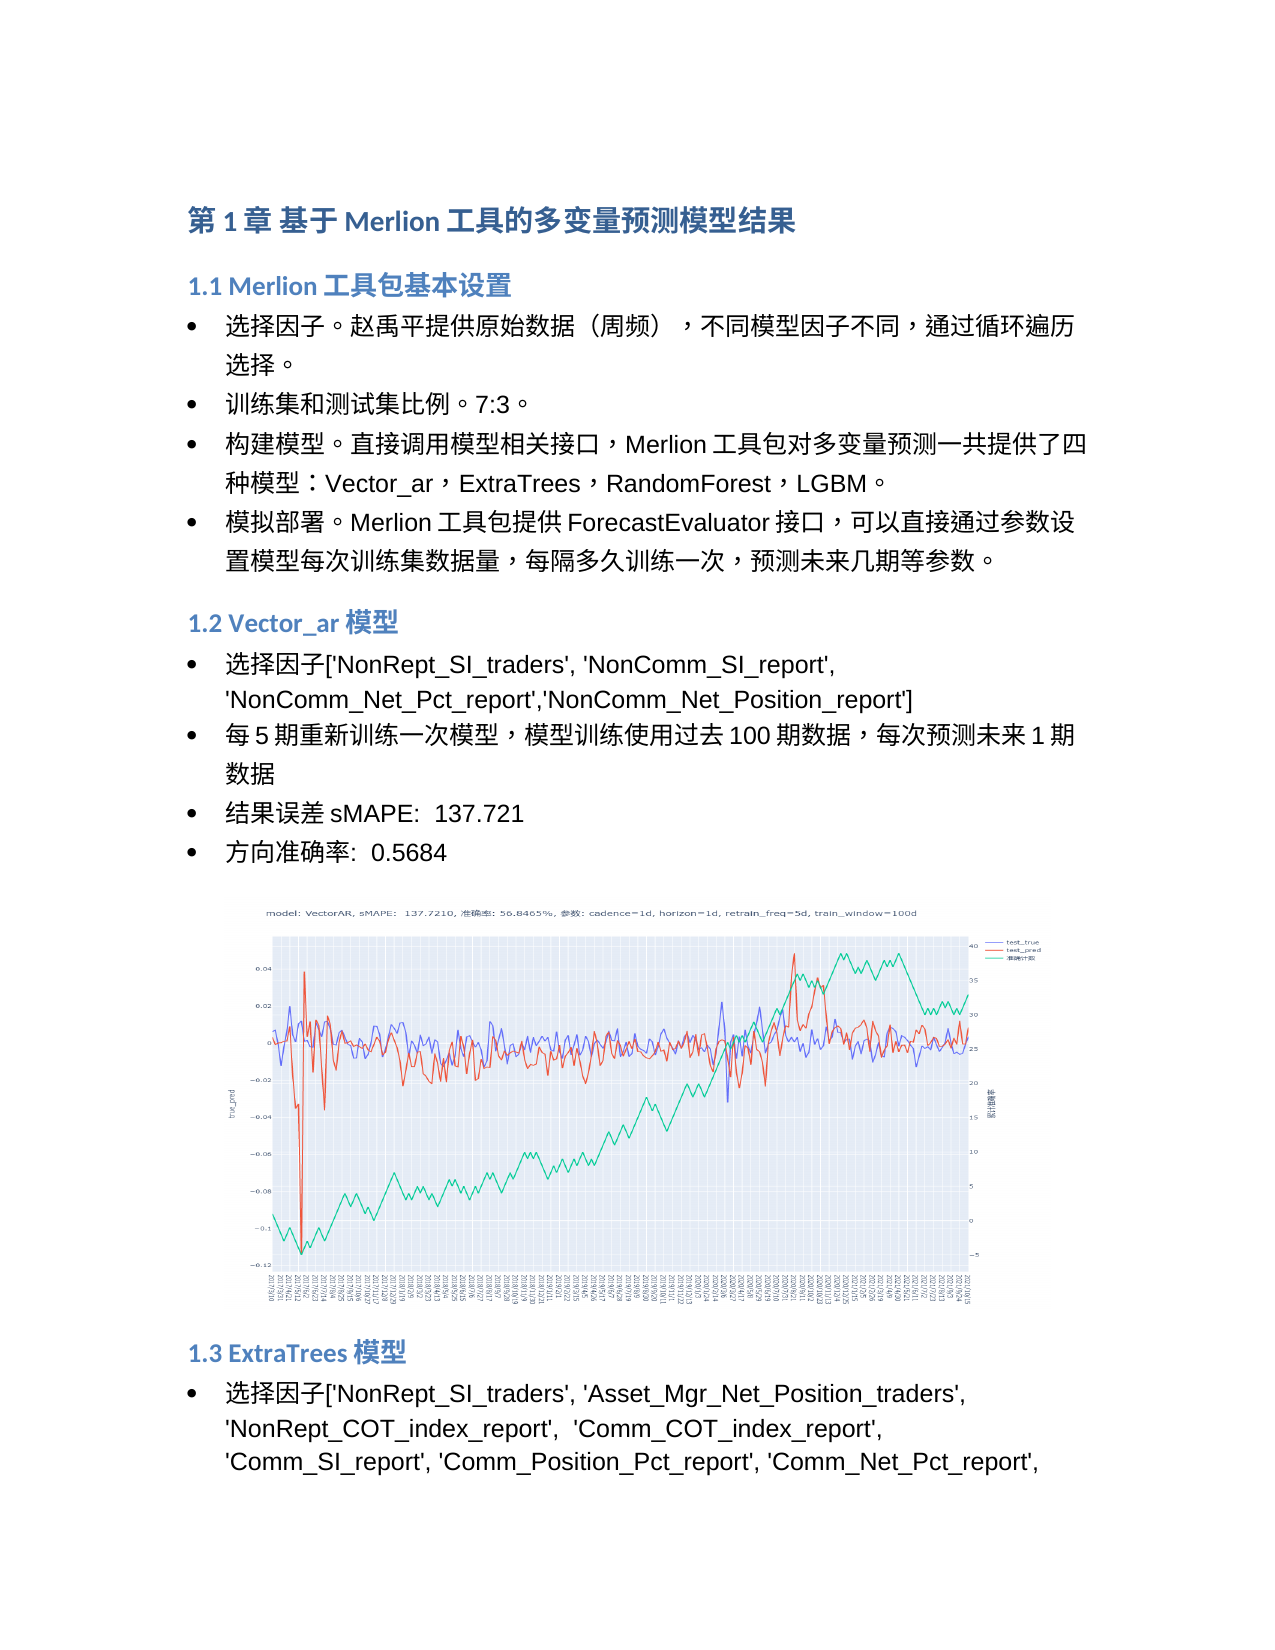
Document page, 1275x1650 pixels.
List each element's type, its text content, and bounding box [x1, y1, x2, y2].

list 训练集和测试集比例。7:3。 [187, 387, 1087, 421]
subtitle 1.2 Vector_ar模型 [187, 604, 1087, 641]
list 选择因子。赵禹平提供原始数据（周频），不同模型因子不同，通过循环遍历选择。 [187, 309, 1087, 382]
subtitle 第1章 基于Merlion工具的多变量预测模型结果 [187, 200, 1087, 240]
picture [224, 895, 1051, 1309]
list 每5期重新训练一次模型，模型训练使用过去100期数据，每次预测未来1期数据 [187, 718, 1087, 791]
list 选择因子['NonRept_SI_traders', 'NonComm_SI_report', 'NonComm_Net_Pct_report','NonComm_Net_Position_report'] [187, 646, 1087, 713]
subtitle 1.1 Merlion工具包基本设置 [187, 266, 1087, 303]
list 模拟部署。Merlion工具包提供ForecastEvaluator接口，可以直接通过参数设置模型每次训练集数据量，每隔多久训练一次，预测未来几期等参数。 [187, 505, 1087, 578]
list 方向准确率: 0.5684 [187, 835, 1087, 869]
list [187, 1376, 1087, 1476]
list 结果误差sMAPE: 137.721 [187, 796, 1087, 830]
list 构建模型。直接调用模型相关接口，Merlion工具包对多变量预测一共提供了四种模型：Vector_ar，ExtraTrees，RandomForest，LGBM。 [187, 426, 1087, 499]
subtitle 1.3 ExtraTrees模型 [187, 1334, 1087, 1371]
